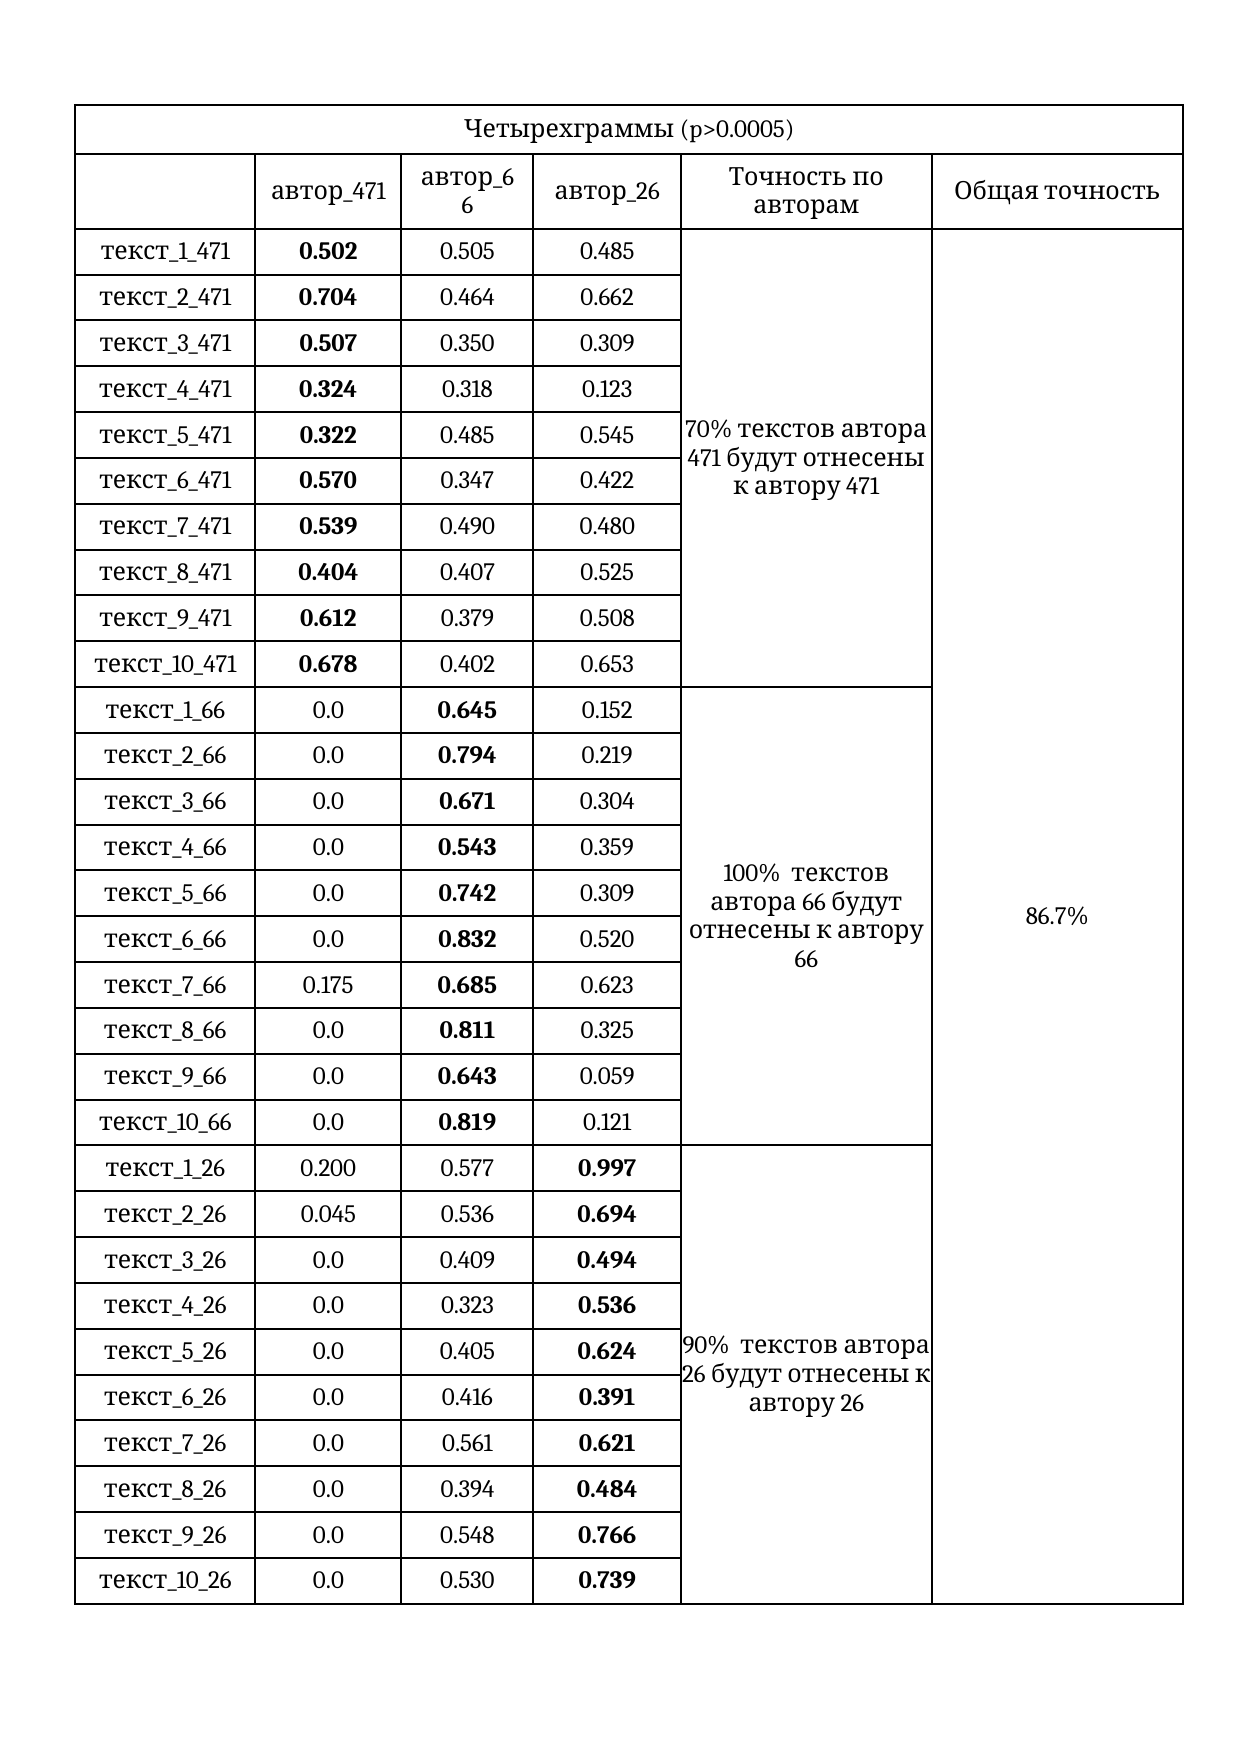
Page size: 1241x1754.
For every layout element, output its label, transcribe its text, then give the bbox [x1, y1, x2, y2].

table_cell 0.685 [402, 963, 532, 1007]
table_cell 0.405 [402, 1330, 532, 1373]
table_cell 0.059 [534, 1055, 680, 1098]
table_cell текст_1_471 [76, 230, 254, 273]
table_cell 0.0 [256, 1376, 400, 1419]
table_cell 0.997 [534, 1146, 680, 1190]
table_cell 0.322 [256, 413, 400, 457]
table_cell 0.0 [256, 688, 400, 732]
table_cell текст_3_66 [76, 780, 254, 823]
table_cell 0.350 [402, 321, 532, 365]
table_cell 0.359 [534, 826, 680, 869]
table_cell 0.309 [534, 321, 680, 365]
table_cell 0.325 [534, 1009, 680, 1053]
table_cell текст_4_26 [76, 1284, 254, 1328]
table_cell 0.832 [402, 917, 532, 961]
table_cell 70% текстов автора 471 будут отнесены к автору 471 [682, 230, 931, 686]
table_cell 0.653 [534, 642, 680, 686]
table_cell текст_8_66 [76, 1009, 254, 1053]
table_cell текст_9_66 [76, 1055, 254, 1098]
table_cell 0.0 [256, 1284, 400, 1328]
table_cell 0.742 [402, 871, 532, 915]
table_cell 0.045 [256, 1192, 400, 1236]
table_cell [76, 155, 254, 228]
table_cell текст_4_471 [76, 367, 254, 411]
table_cell 0.416 [402, 1376, 532, 1419]
table_cell 0.704 [256, 276, 400, 319]
table_cell Общая точность [933, 155, 1182, 228]
table_cell текст_10_471 [76, 642, 254, 686]
table_cell 0.643 [402, 1055, 532, 1098]
table_cell 0.694 [534, 1192, 680, 1236]
table_cell 0.520 [534, 917, 680, 961]
table_cell 0.561 [402, 1421, 532, 1465]
table_cell 0.508 [534, 596, 680, 640]
table_cell текст_7_66 [76, 963, 254, 1007]
table_cell 0.175 [256, 963, 400, 1007]
table_cell текст_5_471 [76, 413, 254, 457]
table_cell текст_5_26 [76, 1330, 254, 1373]
table_cell текст_1_66 [76, 688, 254, 732]
table_cell 0.530 [402, 1559, 532, 1603]
table_cell 0.404 [256, 551, 400, 594]
table_cell 0.0 [256, 1421, 400, 1465]
table_cell 0.819 [402, 1101, 532, 1144]
table_cell 0.391 [534, 1376, 680, 1419]
table_cell 0.152 [534, 688, 680, 732]
table_cell 86.7% [933, 230, 1182, 1603]
table_cell текст_3_471 [76, 321, 254, 365]
table_cell 0.0 [256, 826, 400, 869]
table_cell текст_10_26 [76, 1559, 254, 1603]
table_cell 0.219 [534, 734, 680, 778]
table_cell 0.123 [534, 367, 680, 411]
table_cell 0.409 [402, 1238, 532, 1282]
table_cell 0.624 [534, 1330, 680, 1373]
table_cell 0.539 [256, 505, 400, 548]
table_cell 0.318 [402, 367, 532, 411]
table_cell текст_6_471 [76, 459, 254, 503]
table_cell 0.505 [402, 230, 532, 273]
table_cell 0.0 [256, 1513, 400, 1557]
table_cell 0.545 [534, 413, 680, 457]
table_cell 0.0 [256, 1559, 400, 1603]
table_cell 0.570 [256, 459, 400, 503]
table_cell 100% текстов автора 66 будут отнесены к автору 66 [682, 688, 931, 1144]
table_cell 0.766 [534, 1513, 680, 1557]
table_cell 0.379 [402, 596, 532, 640]
table_cell автор_471 [256, 155, 400, 228]
table_cell текст_9_471 [76, 596, 254, 640]
table_cell 0.525 [534, 551, 680, 594]
table_cell 0.0 [256, 1467, 400, 1511]
table_cell 0.811 [402, 1009, 532, 1053]
table_cell текст_9_26 [76, 1513, 254, 1557]
table_cell 0.536 [534, 1284, 680, 1328]
table_cell текст_6_26 [76, 1376, 254, 1419]
table_header Четырехграммы (p>0.0005) [76, 106, 1182, 153]
table_cell 0.543 [402, 826, 532, 869]
table_cell текст_1_26 [76, 1146, 254, 1190]
table_cell 0.0 [256, 1238, 400, 1282]
table_cell автор_26 [534, 155, 680, 228]
table_cell текст_2_66 [76, 734, 254, 778]
table_cell 0.0 [256, 780, 400, 823]
table_cell Точность по авторам [682, 155, 931, 228]
table_cell 0.623 [534, 963, 680, 1007]
table_cell 0.0 [256, 1055, 400, 1098]
table_cell текст_4_66 [76, 826, 254, 869]
table_cell текст_8_26 [76, 1467, 254, 1511]
table_cell автор_66 [402, 155, 532, 228]
table_cell 0.577 [402, 1146, 532, 1190]
table_cell 0.536 [402, 1192, 532, 1236]
table_cell 0.464 [402, 276, 532, 319]
table_cell текст_7_471 [76, 505, 254, 548]
table_cell 0.480 [534, 505, 680, 548]
table_cell текст_2_26 [76, 1192, 254, 1236]
table_cell 0.0 [256, 1101, 400, 1144]
table_cell 0.394 [402, 1467, 532, 1511]
table_cell текст_6_66 [76, 917, 254, 961]
table_cell 0.612 [256, 596, 400, 640]
table_cell 0.323 [402, 1284, 532, 1328]
table_cell 0.621 [534, 1421, 680, 1465]
table_cell 0.121 [534, 1101, 680, 1144]
table_cell 0.794 [402, 734, 532, 778]
table_cell 0.645 [402, 688, 532, 732]
table_cell 0.0 [256, 734, 400, 778]
table_cell 0.678 [256, 642, 400, 686]
table_cell 0.0 [256, 1009, 400, 1053]
table_cell 0.304 [534, 780, 680, 823]
table_cell 90% текстов автора 26 будут отнесены к автору 26 [682, 1146, 931, 1603]
table_cell 0.484 [534, 1467, 680, 1511]
table_cell 0.0 [256, 1330, 400, 1373]
table_cell 0.309 [534, 871, 680, 915]
table_cell текст_5_66 [76, 871, 254, 915]
table_cell 0.494 [534, 1238, 680, 1282]
table_cell текст_2_471 [76, 276, 254, 319]
table_cell 0.507 [256, 321, 400, 365]
table_cell 0.0 [256, 871, 400, 915]
table_cell 0.490 [402, 505, 532, 548]
table_cell 0.739 [534, 1559, 680, 1603]
table_cell 0.485 [402, 413, 532, 457]
table_cell 0.548 [402, 1513, 532, 1557]
table_cell 0.502 [256, 230, 400, 273]
table_cell 0.671 [402, 780, 532, 823]
table_cell 0.0 [256, 917, 400, 961]
table_cell 0.324 [256, 367, 400, 411]
table_cell 0.485 [534, 230, 680, 273]
table_cell текст_7_26 [76, 1421, 254, 1465]
table_cell текст_10_66 [76, 1101, 254, 1144]
table_cell текст_3_26 [76, 1238, 254, 1282]
table_cell 0.402 [402, 642, 532, 686]
table_cell 0.422 [534, 459, 680, 503]
table_cell 0.347 [402, 459, 532, 503]
table_cell 0.200 [256, 1146, 400, 1190]
table_cell 0.407 [402, 551, 532, 594]
table_cell текст_8_471 [76, 551, 254, 594]
table_cell 0.662 [534, 276, 680, 319]
